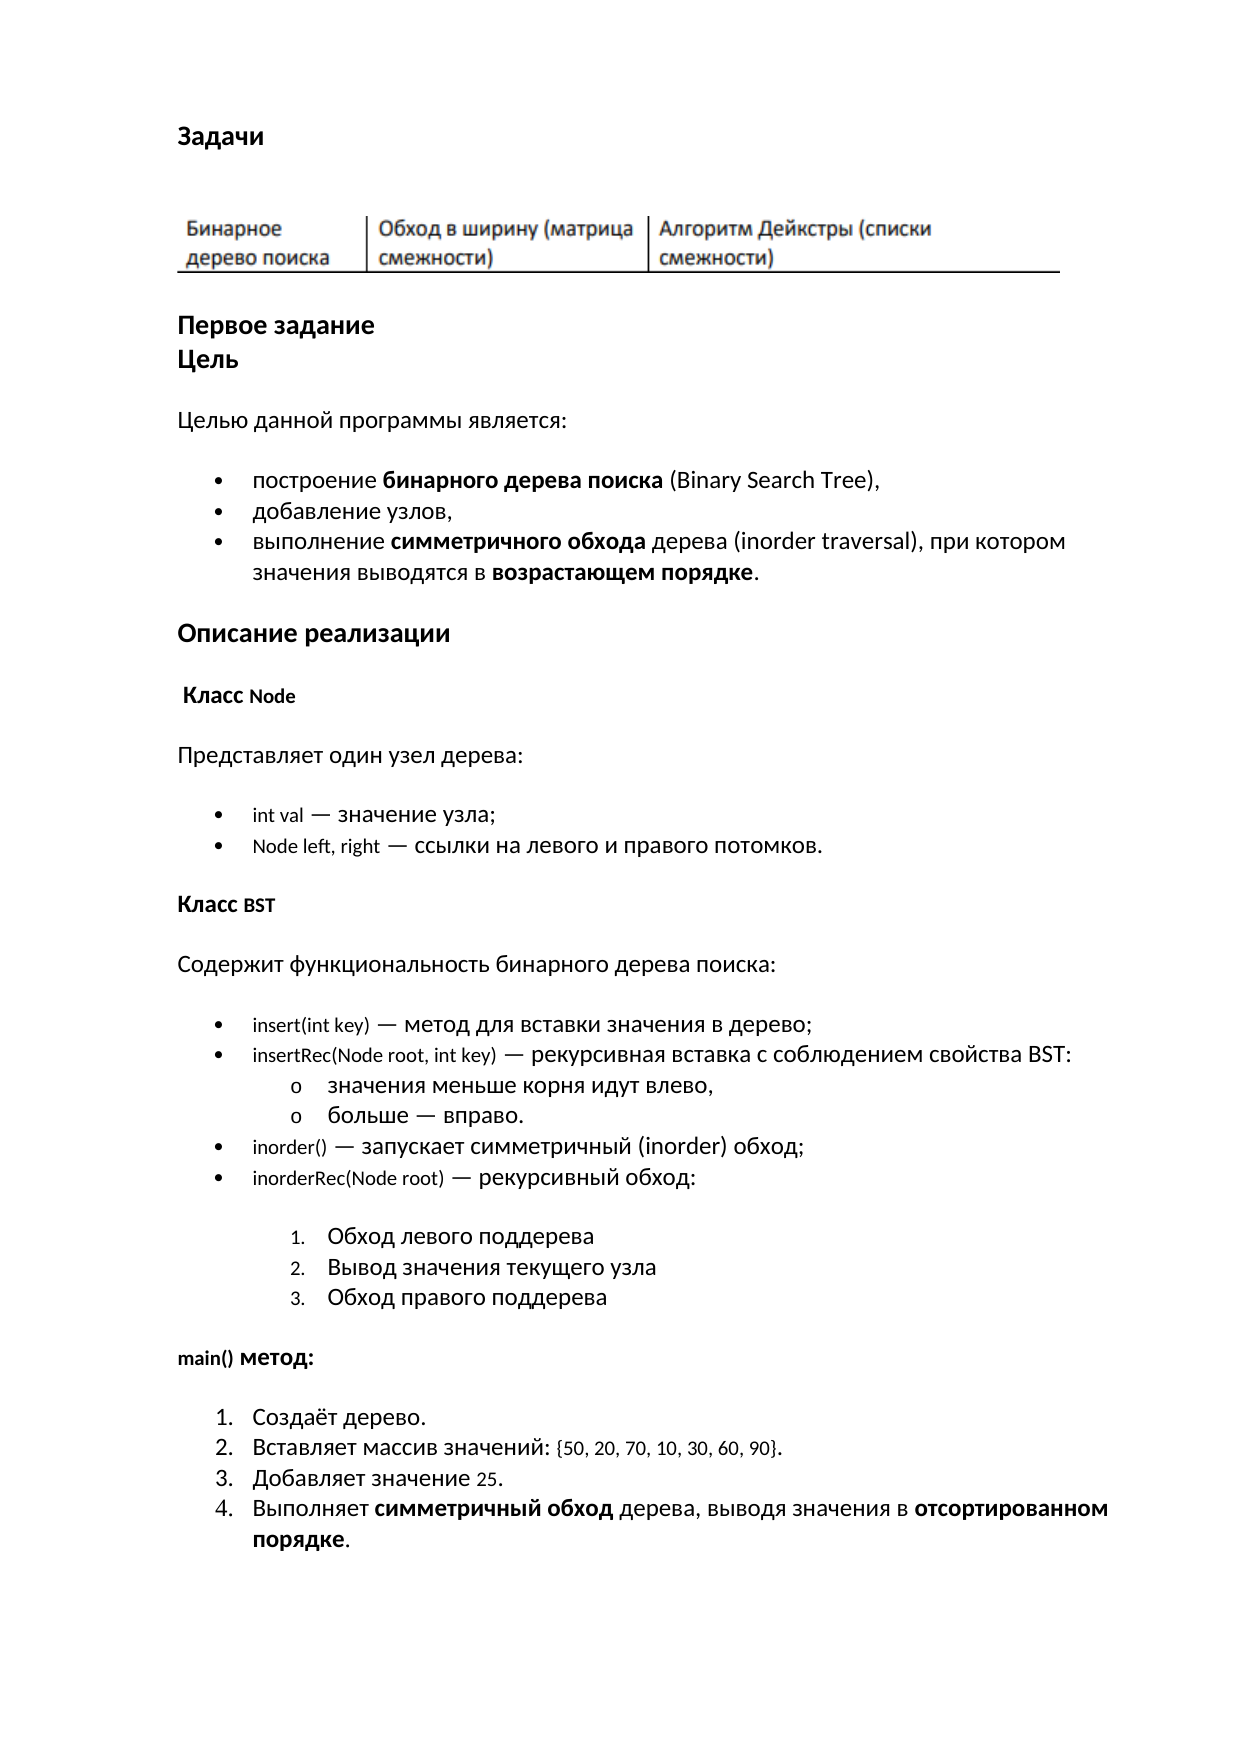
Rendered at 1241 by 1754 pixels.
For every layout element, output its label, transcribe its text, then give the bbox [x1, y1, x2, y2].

list insertRec(Node root, int key) — рекурсивная вставка с соблюдением свойства BST: [215, 1038, 1152, 1069]
text main() метод: [177, 1341, 1152, 1372]
list inorderRec(Node root) — рекурсивный обход: [215, 1161, 1152, 1191]
list построение бинарного дерева поиска (Binary Search Tree), [215, 464, 1152, 495]
list добавление узлов, [215, 495, 1152, 525]
list Выполняет симметричный обход дерева, выводя значения в отсортированном порядке. [215, 1492, 1152, 1553]
text Представляет один узел дерева: [177, 739, 1152, 769]
list inorder() — запускает симметричный (inorder) обход; [215, 1130, 1152, 1161]
list больше — вправо. [290, 1099, 1152, 1130]
list Обход правого поддерева [290, 1281, 1152, 1312]
list int val — значение узла; [215, 798, 1152, 829]
text Целью данной программы является: [177, 404, 1152, 435]
text Класс BST [177, 889, 1152, 919]
subtitle Задачи [177, 118, 1152, 152]
list Добавляет значение 25. [215, 1462, 1152, 1492]
list Node left, right — ссылки на левого и правого потомков. [215, 829, 1152, 859]
text Содержит функциональность бинарного дерева поиска: [177, 948, 1152, 979]
list Создаёт дерево. [215, 1401, 1152, 1431]
list значения меньше корня идут влево, [290, 1069, 1152, 1099]
list Вывод значения текущего узла [290, 1251, 1152, 1281]
list Обход левого поддерева [290, 1220, 1152, 1251]
list выполнение симметричного обхода дерева (inorder traversal), при котором значения выводятся в возрастающем порядке. [215, 525, 1152, 586]
text Описание реализации [177, 616, 1152, 650]
text Класс Node [177, 679, 1152, 709]
picture [177, 216, 1060, 273]
list Вставляет массив значений: {50, 20, 70, 10, 30, 60, 90}. [215, 1431, 1152, 1462]
list insert(int key) — метод для вставки значения в дерево; [215, 1008, 1152, 1038]
